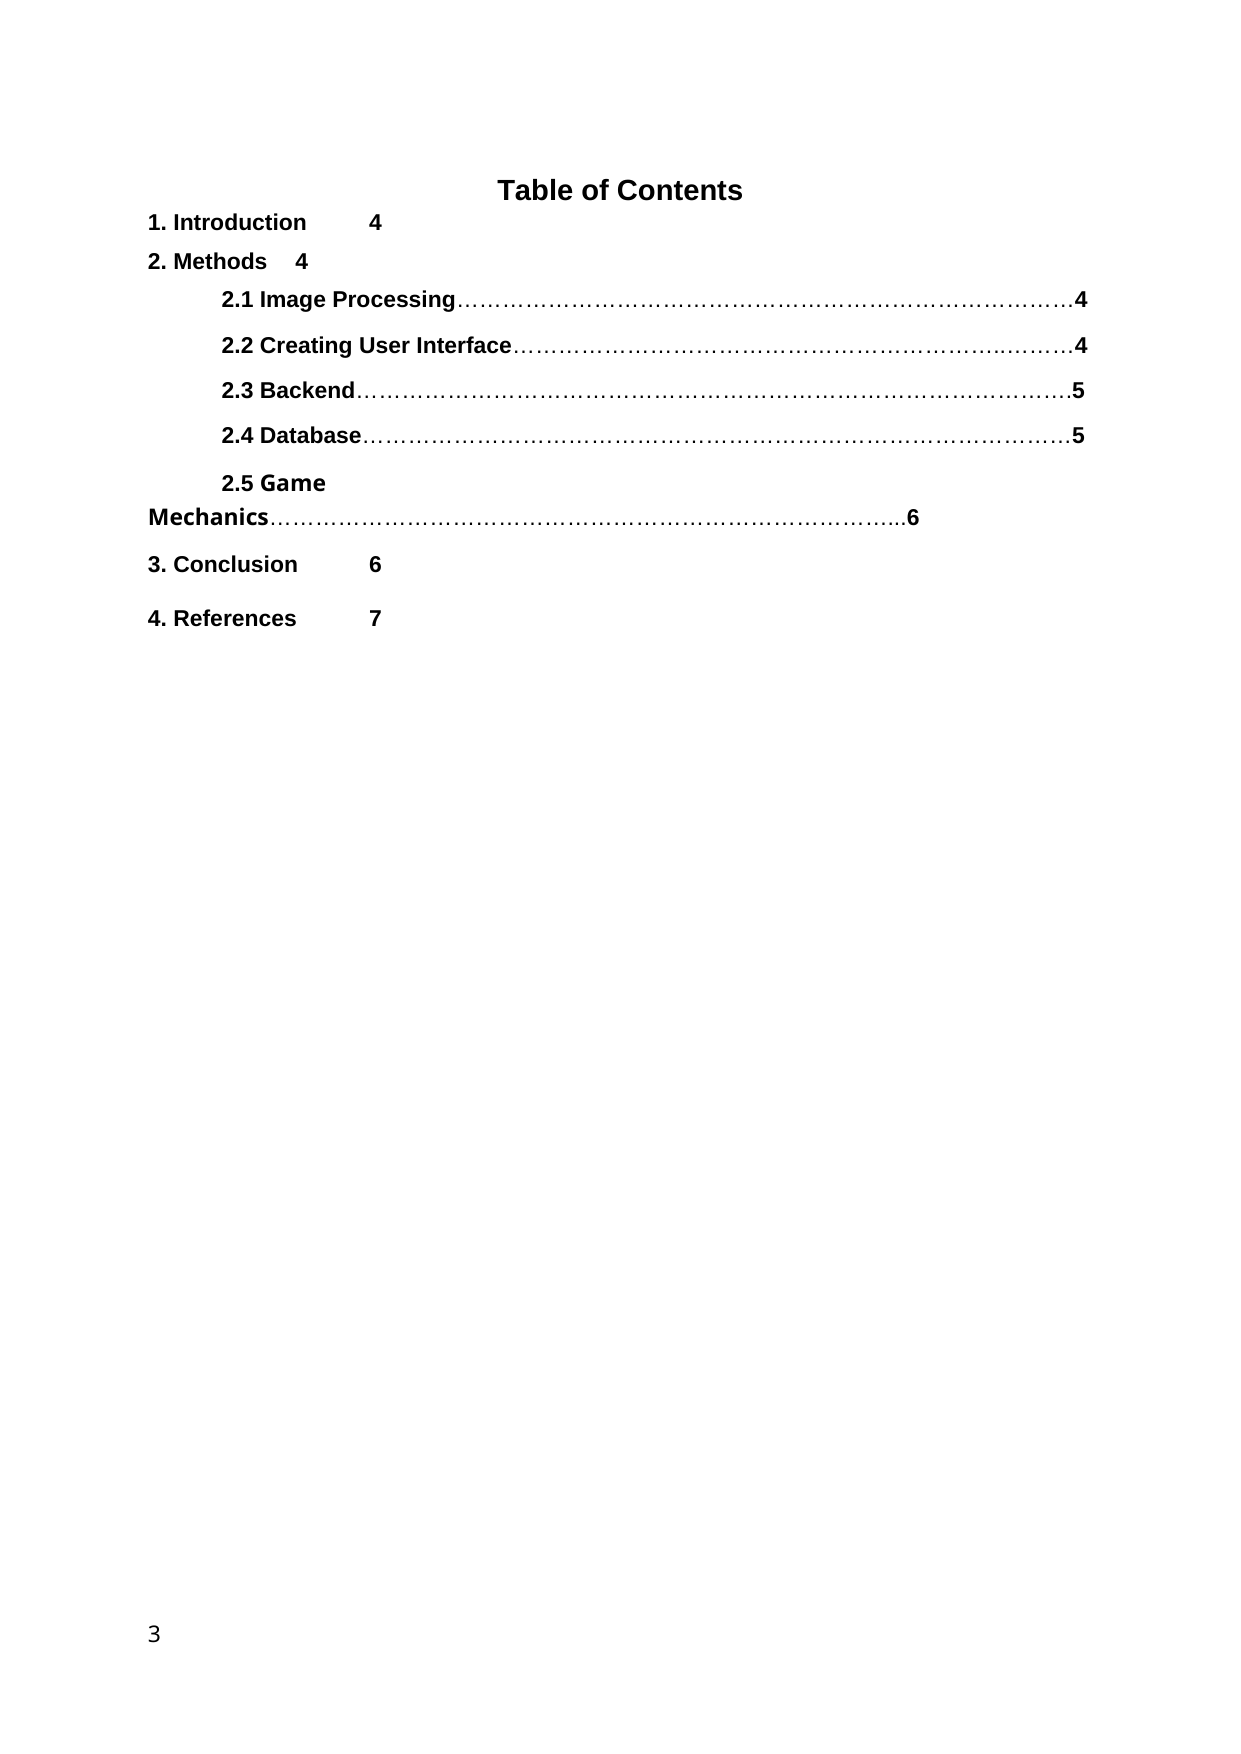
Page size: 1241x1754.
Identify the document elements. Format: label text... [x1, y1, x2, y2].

text 2.1 Image Processing………………………………………………………………………4 [148, 286, 1093, 313]
text 1. Introduction 4 [148, 209, 1093, 235]
text 2. Methods 4 [148, 248, 1093, 274]
text 2.3 Backend………………………………………………………………………………….5 [148, 377, 1093, 403]
text 2.2 Creating User Interface………………………………………………………..………4 [148, 332, 1093, 358]
text 3. Conclusion 6 [148, 551, 1093, 577]
text 2.5 Game Mechanics………………………………………………………………………...6 [148, 467, 1093, 532]
subtitle Table of Contents [148, 173, 1093, 206]
text 2.4 Database…………………………………………………………………………………5 [148, 422, 1093, 448]
text 4. References 7 [148, 604, 1093, 631]
